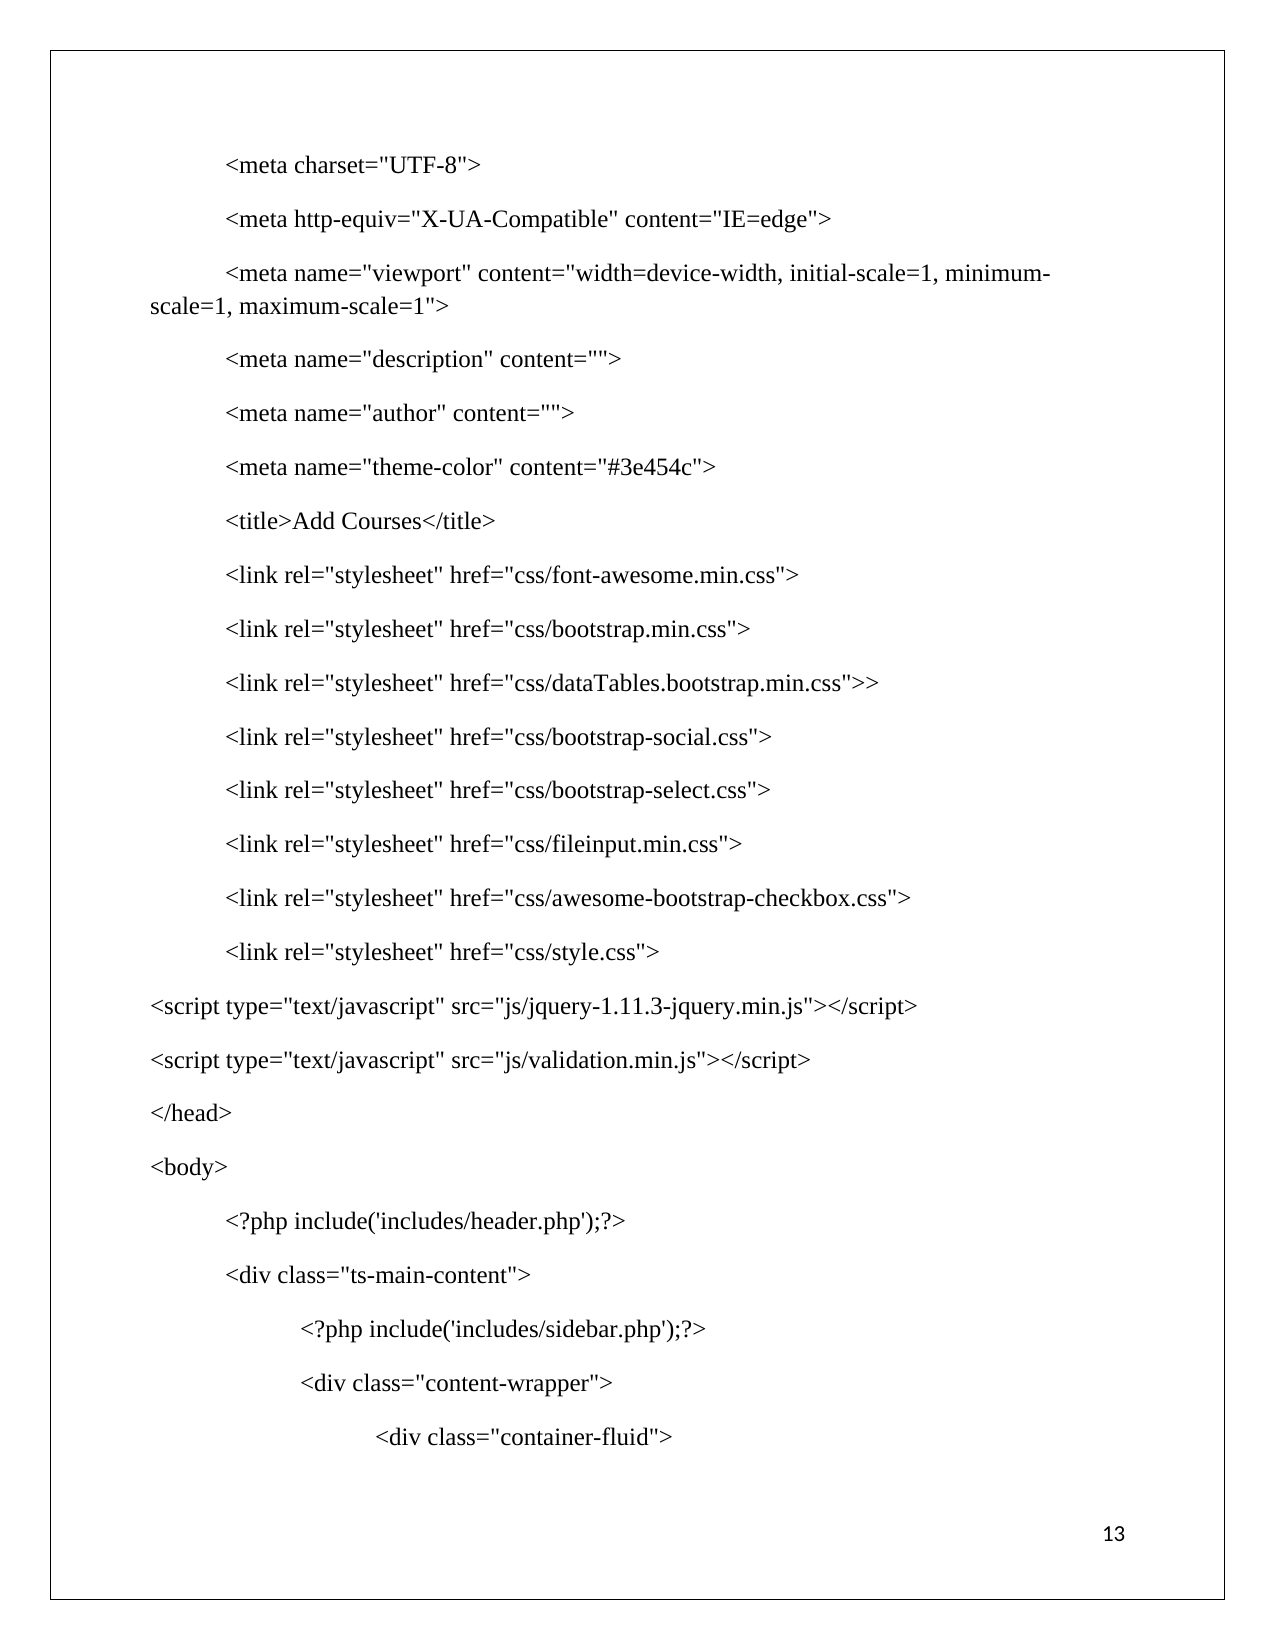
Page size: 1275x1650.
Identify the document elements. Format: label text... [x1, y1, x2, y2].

text <meta name="author" content=""> [150, 398, 1125, 427]
text <link rel="stylesheet" href="css/dataTables.bootstrap.min.css">> [150, 668, 1125, 696]
text <link rel="stylesheet" href="css/style.css"> [150, 937, 1125, 966]
text <body> [150, 1152, 1125, 1181]
text <script type="text/javascript" src="js/jquery-1.11.3-jquery.min.js"></script> [150, 991, 1125, 1019]
text <link rel="stylesheet" href="css/font-awesome.min.css"> [150, 560, 1125, 589]
text <link rel="stylesheet" href="css/bootstrap-select.css"> [150, 775, 1125, 804]
text </head> [150, 1098, 1125, 1127]
text <meta charset="UTF-8"> [150, 150, 1125, 179]
text <meta name="description" content=""> [150, 344, 1125, 373]
text <div class="ts-main-content"> [150, 1260, 1125, 1289]
text <title>Add Courses</title> [150, 506, 1125, 535]
text <div class="content-wrapper"> [150, 1368, 1125, 1397]
text <meta name="viewport" content="width=device-width, initial-scale=1, minimum-scale=1, maximum-scale=1"> [150, 258, 1125, 319]
text <?php include('includes/header.php');?> [150, 1206, 1125, 1235]
text <?php include('includes/sidebar.php');?> [150, 1314, 1125, 1343]
text <script type="text/javascript" src="js/validation.min.js"></script> [150, 1045, 1125, 1073]
text <link rel="stylesheet" href="css/bootstrap.min.css"> [150, 614, 1125, 643]
text <link rel="stylesheet" href="css/awesome-bootstrap-checkbox.css"> [150, 883, 1125, 912]
text <meta name="theme-color" content="#3e454c"> [150, 452, 1125, 481]
text <link rel="stylesheet" href="css/bootstrap-social.css"> [150, 722, 1125, 750]
text <div class="container-fluid"> [150, 1422, 1125, 1450]
text <meta http-equiv="X-UA-Compatible" content="IE=edge"> [150, 204, 1125, 233]
text <link rel="stylesheet" href="css/fileinput.min.css"> [150, 829, 1125, 858]
